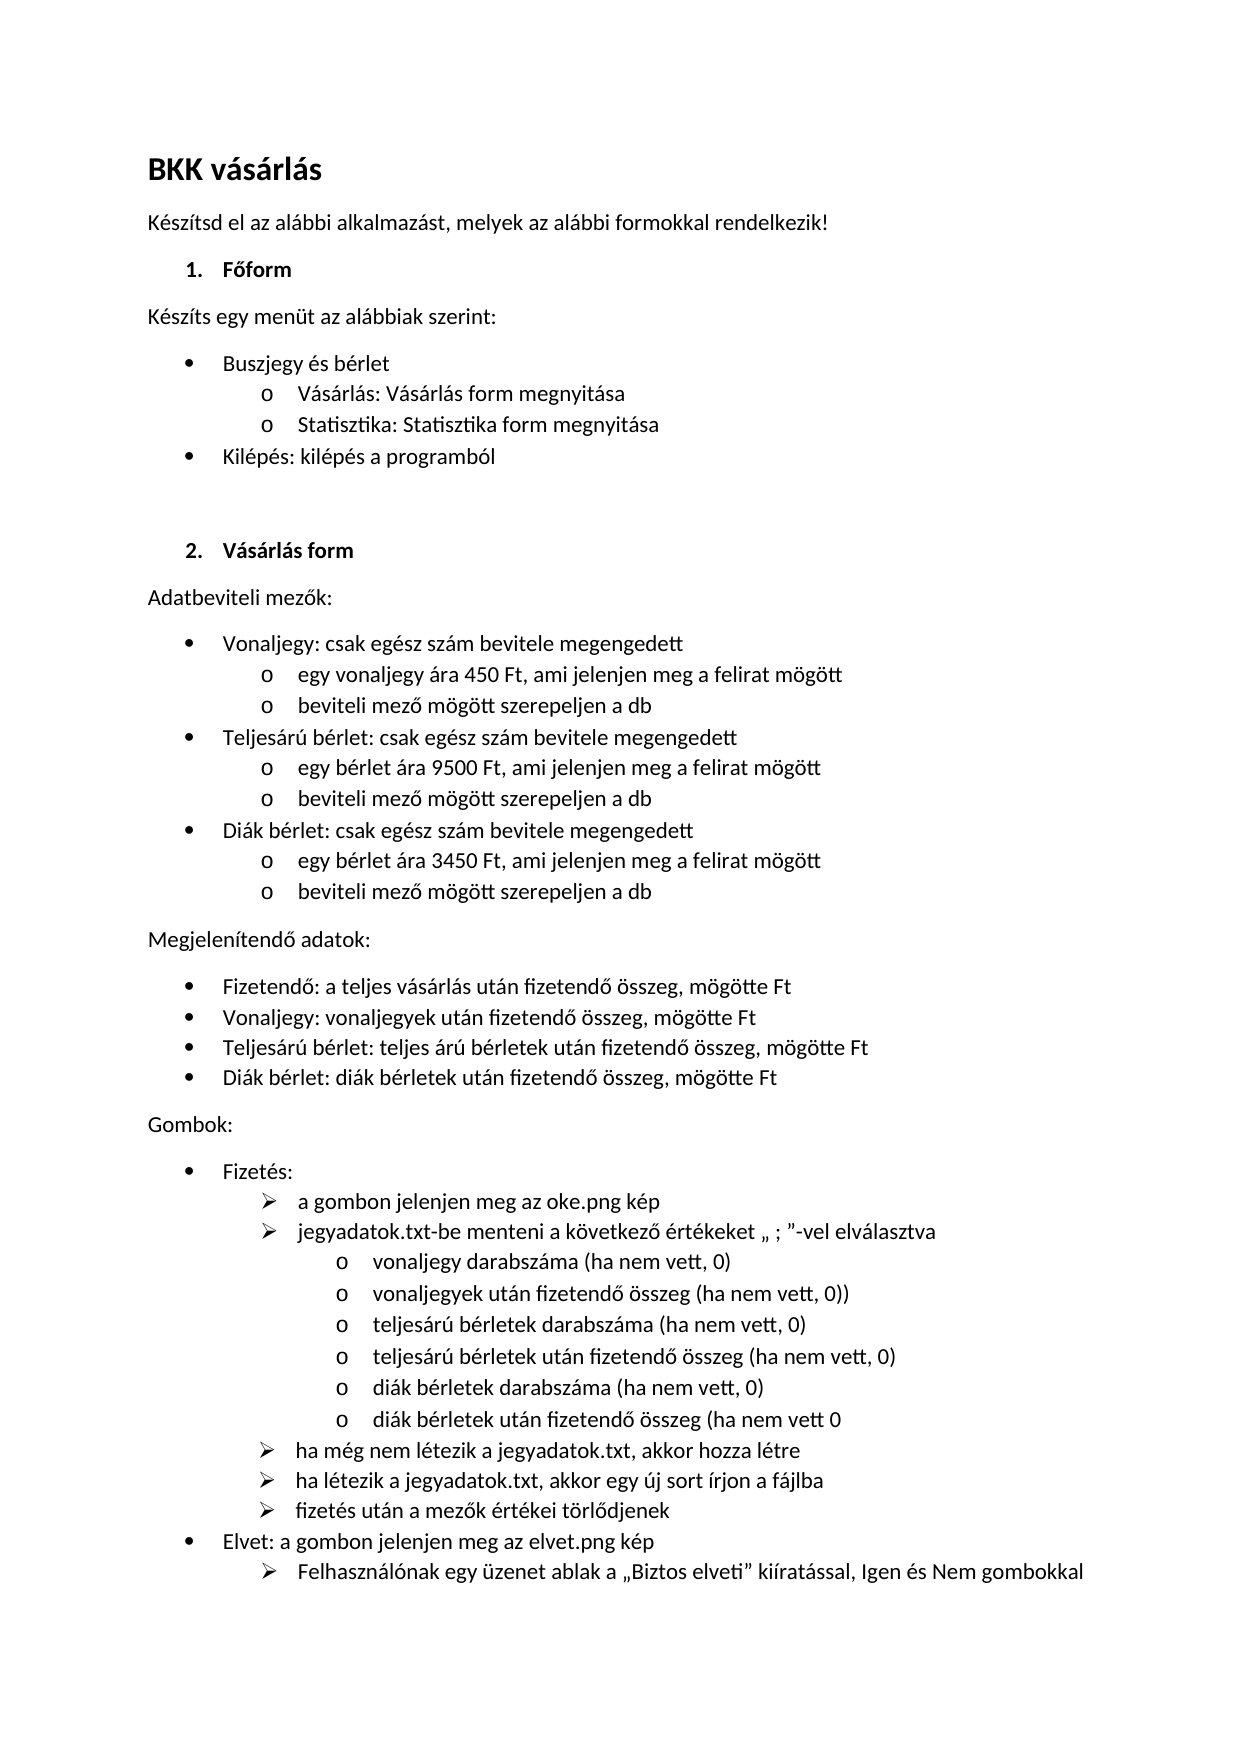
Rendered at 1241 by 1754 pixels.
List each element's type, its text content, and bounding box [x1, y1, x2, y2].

text Adatbeviteli mezők: [148, 583, 1093, 611]
list egy vonaljegy ára 450 Ft, ami jelenjen meg a felirat mögött [260, 660, 1093, 689]
list teljesárú bérletek után fizetendő összeg (ha nem vett, 0) [335, 1342, 1093, 1371]
list Diák bérlet: diák bérletek után fizetendő összeg, mögötte Ft [185, 1063, 1093, 1091]
list Vásárlás form [185, 536, 1093, 564]
list ha létezik a jegyadatok.txt, akkor egy új sort írjon a fájlba [258, 1466, 1093, 1494]
text Gombok: [148, 1110, 1093, 1138]
list Elvet: a gombon jelenjen meg az elvet.png kép [185, 1527, 1093, 1555]
list beviteli mező mögött szerepeljen a db [260, 784, 1093, 813]
list Vonaljegy: vonaljegyek után fizetendő összeg, mögötte Ft [185, 1003, 1093, 1031]
list Diák bérlet: csak egész szám bevitele megengedett [185, 816, 1093, 844]
list Felhasználónak egy üzenet ablak a „Biztos elveti” kiíratással, Igen és Nem gombokkal [260, 1557, 1093, 1585]
text Készíts egy menüt az alábbiak szerint: [148, 302, 1093, 330]
list teljesárú bérletek darabszáma (ha nem vett, 0) [335, 1310, 1093, 1339]
list egy bérlet ára 3450 Ft, ami jelenjen meg a felirat mögött [260, 846, 1093, 875]
list Kilépés: kilépés a programból [185, 442, 1093, 470]
list Vásárlás: Vásárlás form megnyitása [260, 379, 1093, 408]
list egy bérlet ára 9500 Ft, ami jelenjen meg a felirat mögött [260, 753, 1093, 782]
list diák bérletek darabszáma (ha nem vett, 0) [335, 1373, 1093, 1402]
list ha még nem létezik a jegyadatok.txt, akkor hozza létre [258, 1436, 1093, 1464]
list Főform [185, 255, 1093, 283]
list diák bérletek után fizetendő összeg (ha nem vett 0 [335, 1405, 1093, 1434]
text BKK vásárlás [148, 148, 1093, 188]
list fizetés után a mezők értékei törlődjenek [258, 1497, 1093, 1524]
list Teljesárú bérlet: teljes árú bérletek után fizetendő összeg, mögötte Ft [185, 1033, 1093, 1061]
list Buszjegy és bérlet [185, 349, 1093, 377]
list Teljesárú bérlet: csak egész szám bevitele megengedett [185, 723, 1093, 751]
list beviteli mező mögött szerepeljen a db [260, 877, 1093, 907]
list Statisztika: Statisztika form megnyitása [260, 411, 1093, 440]
text Megjelenítendő adatok: [148, 926, 1093, 953]
text Készítsd el az alábbi alkalmazást, melyek az alábbi formokkal rendelkezik! [148, 208, 1093, 236]
list vonaljegyek után fizetendő összeg (ha nem vett, 0)) [335, 1279, 1093, 1308]
list Fizetendő: a teljes vásárlás után fizetendő összeg, mögötte Ft [185, 972, 1093, 1000]
list jegyadatok.txt-be menteni a következő értékeket „ ; ”-vel elválasztva [260, 1217, 1093, 1245]
list beviteli mező mögött szerepeljen a db [260, 691, 1093, 720]
list a gombon jelenjen meg az oke.png kép [260, 1187, 1093, 1215]
list Vonaljegy: csak egész szám bevitele megengedett [185, 629, 1093, 657]
list Fizetés: [185, 1157, 1093, 1185]
list vonaljegy darabszáma (ha nem vett, 0) [335, 1247, 1093, 1277]
